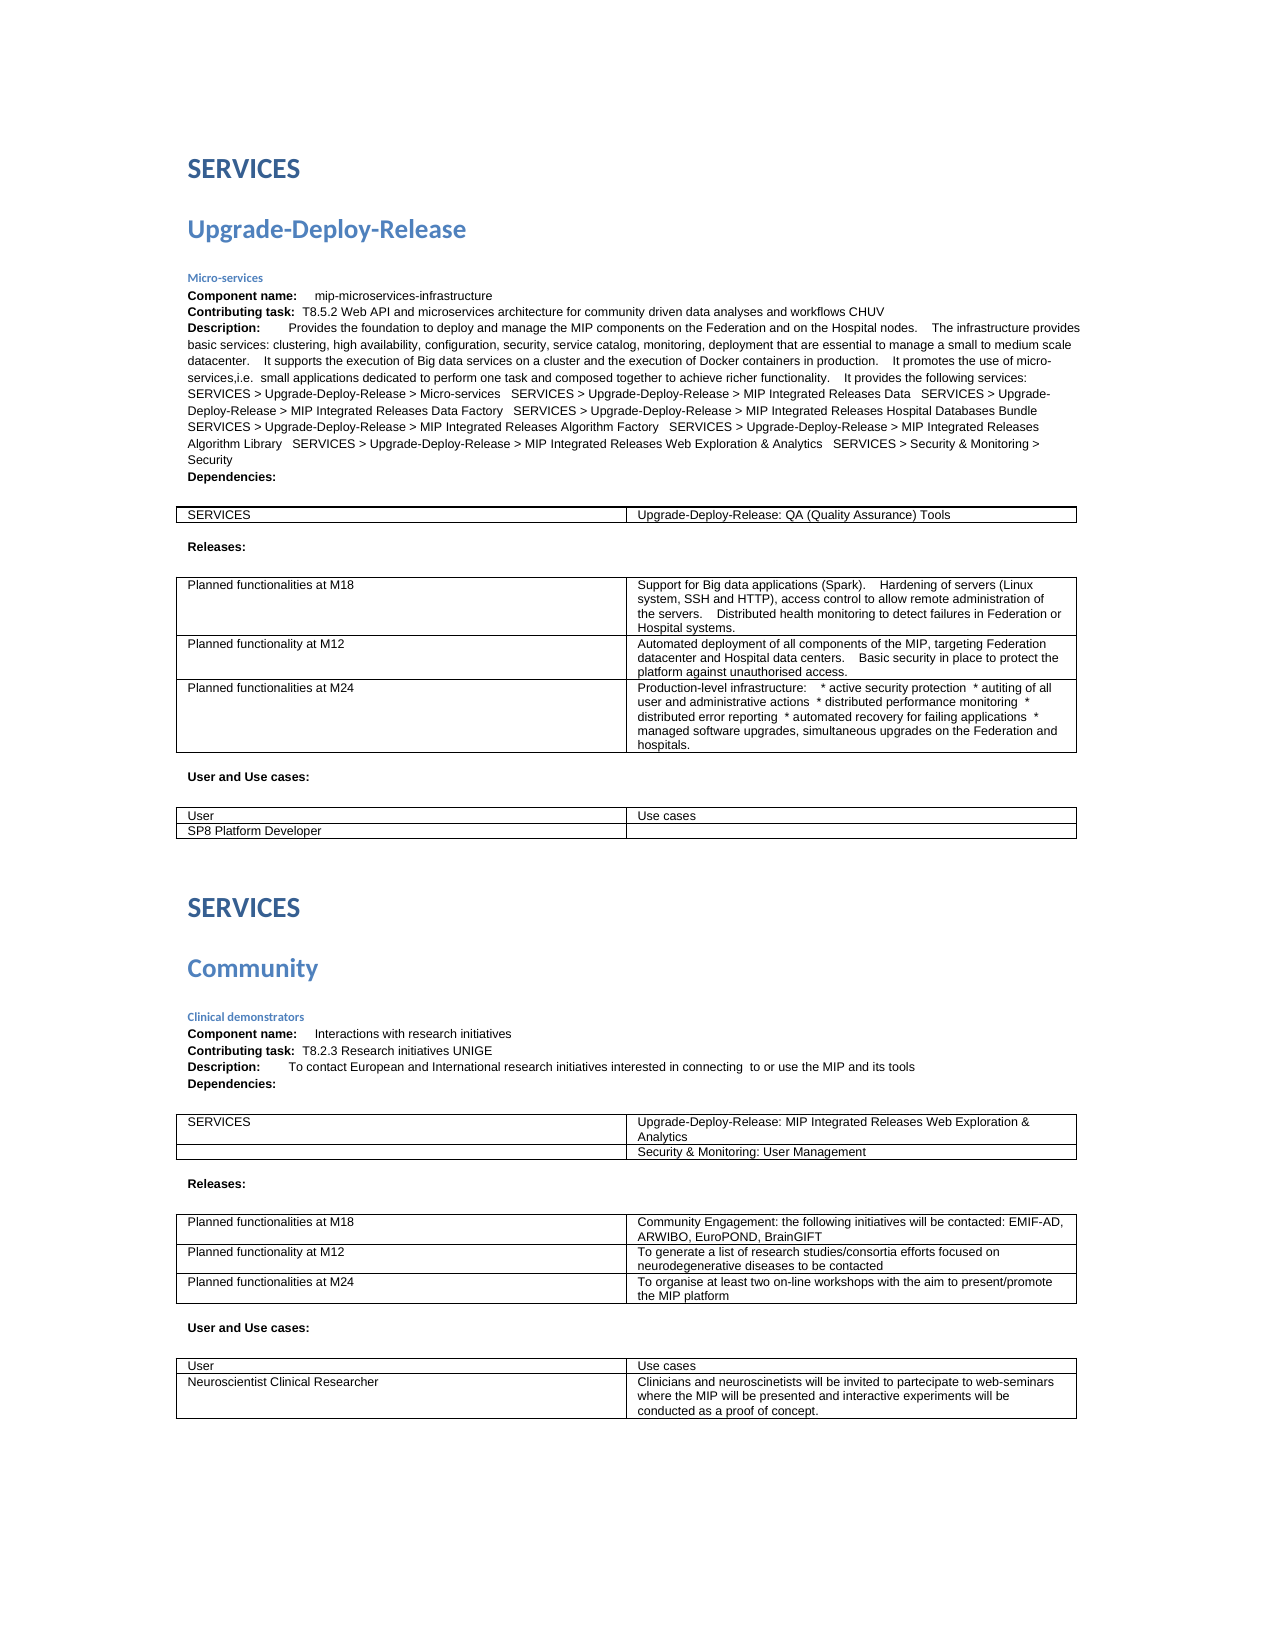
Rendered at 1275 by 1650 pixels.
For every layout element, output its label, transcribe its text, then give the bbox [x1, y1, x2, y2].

table_header Use cases [627, 808, 1076, 822]
table_cell Planned functionality at M12 [177, 636, 626, 679]
table_header User [177, 1359, 626, 1373]
table_cell [177, 1145, 626, 1159]
table_cell To organise at least two on-line workshops with the aim to present/promote the MIP platform [627, 1274, 1076, 1303]
table_cell Planned functionality at M12 [177, 1245, 626, 1273]
table_cell Neuroscientist Clinical Researcher [177, 1374, 626, 1417]
table_header Planned functionalities at M18 [177, 1215, 626, 1243]
table_header Use cases [627, 1359, 1076, 1373]
subtitle SERVICES [187, 889, 1087, 924]
table_header User [177, 808, 626, 822]
table_header Upgrade-Deploy-Release: MIP Integrated Releases Web Exploration & Analytics [627, 1115, 1076, 1143]
table_cell SP8 Platform Developer [177, 824, 626, 838]
subtitle Community [187, 951, 1087, 984]
subtitle Micro-services [187, 271, 1087, 286]
text User and Use cases: [187, 753, 1087, 784]
table_cell Security & Monitoring: User Management [627, 1145, 1076, 1159]
table_cell To generate a list of research studies/consortia efforts focused on neurodegenerative diseases to be contacted [627, 1245, 1076, 1273]
table_cell Automated deployment of all components of the MIP, targeting Federation datacenter and Hospital data centers. Basic security in place to protect the platform against unauthorised access. [627, 636, 1076, 679]
table_header Community Engagement: the following initiatives will be contacted: EMIF-AD, ARWIBO, EuroPOND, BrainGIFT [627, 1215, 1076, 1243]
table_cell Production-level infrastructure: * active security protection * autiting of all user and administrative actions * distributed performance monitoring * distributed error reporting * automated recovery for failing applications * managed software upgrades, simultaneous upgrades on the Federation and hospitals. [627, 680, 1076, 752]
table_header Support for Big data applications (Spark). Hardening of servers (Linux system, SSH and HTTP), access control to allow remote administration of the servers. Distributed health monitoring to detect failures in Federation or Hospital systems. [627, 578, 1076, 635]
subtitle Clinical demonstrators [187, 1009, 1087, 1025]
subtitle Upgrade-Deploy-Release [187, 212, 1087, 245]
table_header Planned functionalities at M18 [177, 578, 626, 635]
table_cell Planned functionalities at M24 [177, 680, 626, 752]
table_cell [627, 824, 1076, 838]
table_header SERVICES [177, 508, 626, 522]
text Releases: [187, 523, 1087, 554]
table_cell Planned functionalities at M24 [177, 1274, 626, 1303]
text User and Use cases: [187, 1304, 1087, 1335]
text Component name: mip-microservices-infrastructure Contributing task: T8.5.2 Web API and microservices architecture for community driven data analyses and workflows CHUV Description: Provides the foundation to deploy and manage the MIP components on the Federation and on the Hospital nodes. The infrastructure provides basic services: clustering, high availability, configuration, security, service catalog, monitoring, deployment that are essential to manage a small to medium scale datacenter. It supports the execution of Big data services on a cluster and the execution of Docker containers in production. It promotes the use of micro-services,i.e. small applications dedicated to perform one task and composed together to achieve richer functionality. It provides the following services: SERVICES > Upgrade-Deploy-Release > Micro-services SERVICES > Upgrade-Deploy-Release > MIP Integrated Releases Data SERVICES > Upgrade-Deploy-Release > MIP Integrated Releases Data Factory SERVICES > Upgrade-Deploy-Release > MIP Integrated Releases Hospital Databases Bundle SERVICES > Upgrade-Deploy-Release > MIP Integrated Releases Algorithm Factory SERVICES > Upgrade-Deploy-Release > MIP Integrated Releases Algorithm Library SERVICES > Upgrade-Deploy-Release > MIP Integrated Releases Web Exploration & Analytics SERVICES > Security & Monitoring > Security Dependencies: [187, 288, 1087, 483]
subtitle SERVICES [187, 150, 1087, 186]
text Component name: Interactions with research initiatives Contributing task: T8.2.3 Research initiatives UNIGE Description: To contact European and International research initiatives interested in connecting to or use the MIP and its tools Dependencies: [187, 1027, 1087, 1091]
text Releases: [187, 1160, 1087, 1191]
table_cell Clinicians and neuroscinetists will be invited to partecipate to web-seminars where the MIP will be presented and interactive experiments will be conducted as a proof of concept. [627, 1374, 1076, 1417]
table_header SERVICES [177, 1115, 626, 1143]
table_header Upgrade-Deploy-Release: QA (Quality Assurance) Tools [627, 508, 1076, 522]
